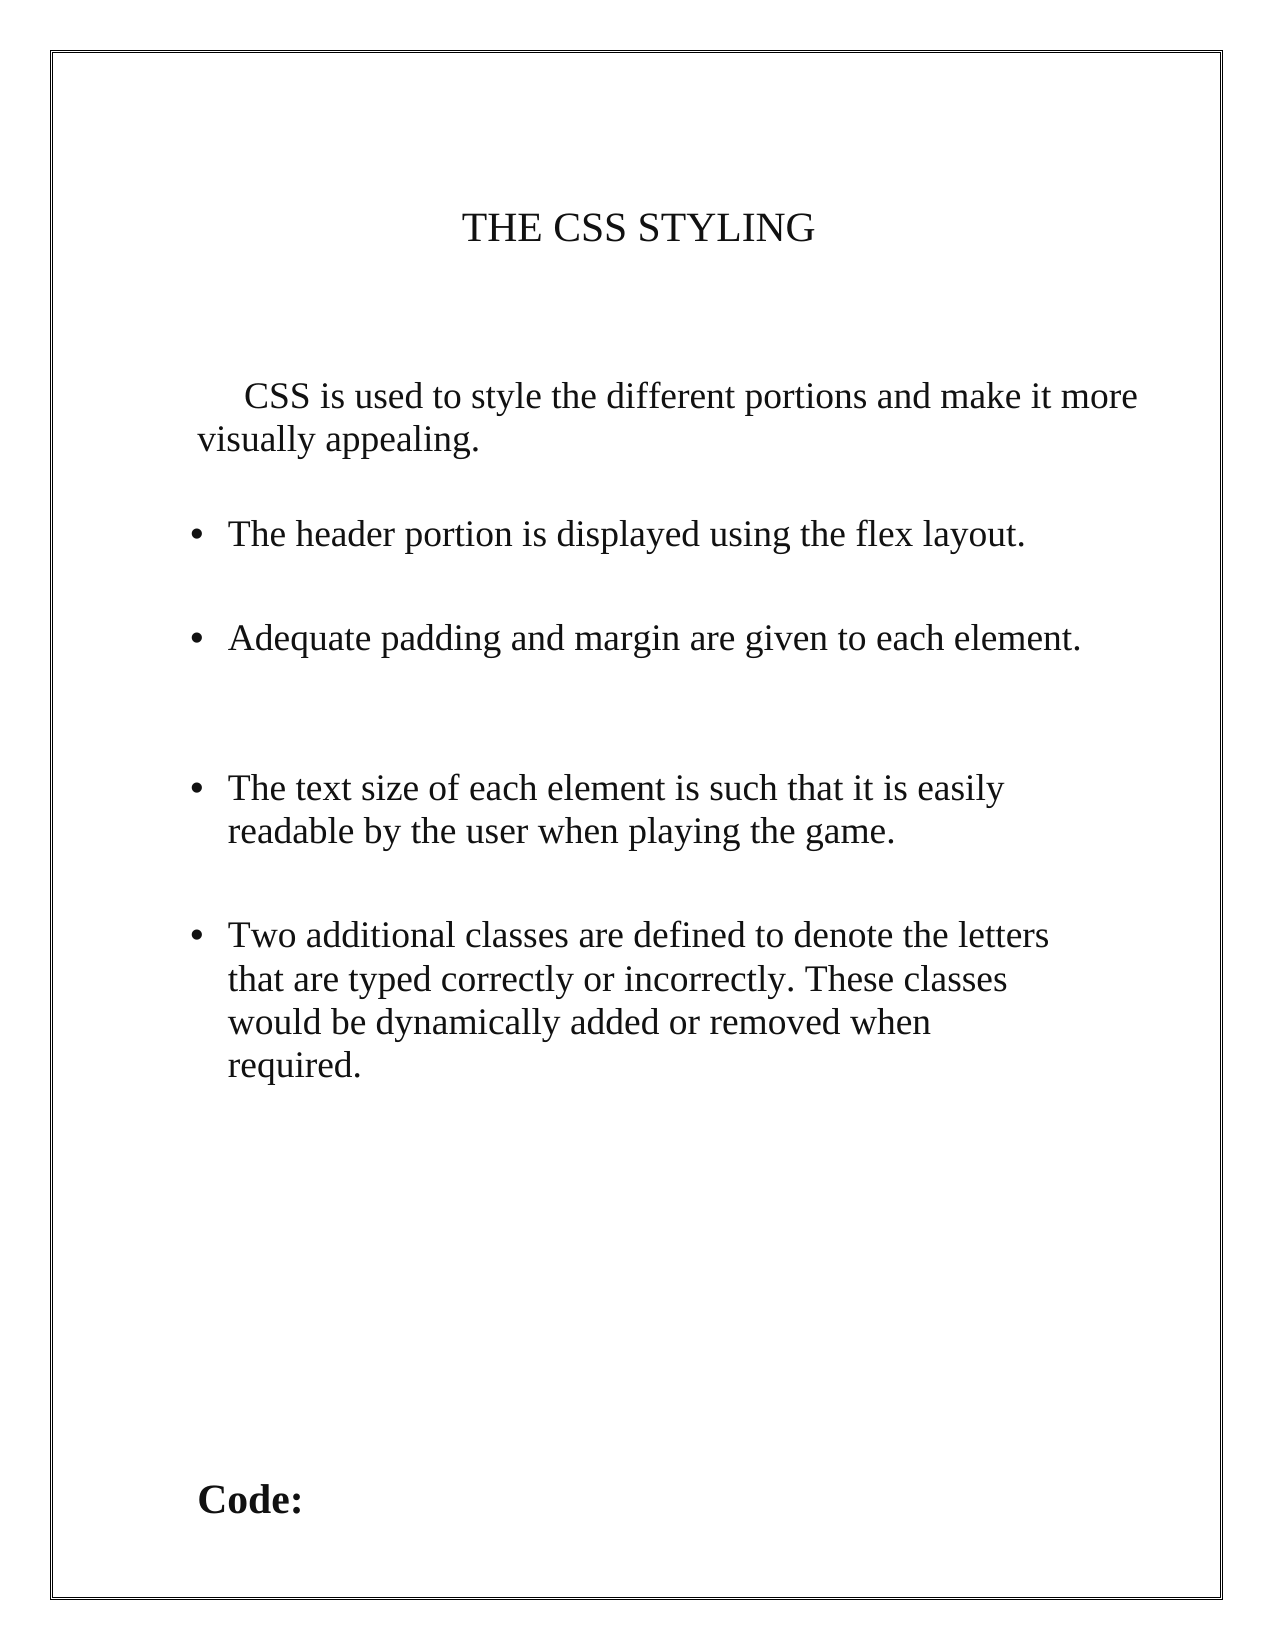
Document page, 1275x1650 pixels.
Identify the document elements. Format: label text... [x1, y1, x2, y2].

list Adequate padding and margin are given to each element. [190, 615, 1104, 659]
text Code: [153, 1475, 1056, 1523]
text CSS is used to style the different portions and make it more visually appealing. [197, 373, 1178, 502]
text THE CSS STYLING [378, 203, 1056, 251]
list The text size of each element is such that it is easily readable by the user when playing the game. [190, 765, 1056, 852]
list The header portion is displayed using the flex layout. [190, 511, 1056, 554]
list Two additional classes are defined to denote the letters that are typed correctly or incorrectly. These classes would be dynamically added or removed when required. [190, 913, 1056, 1085]
